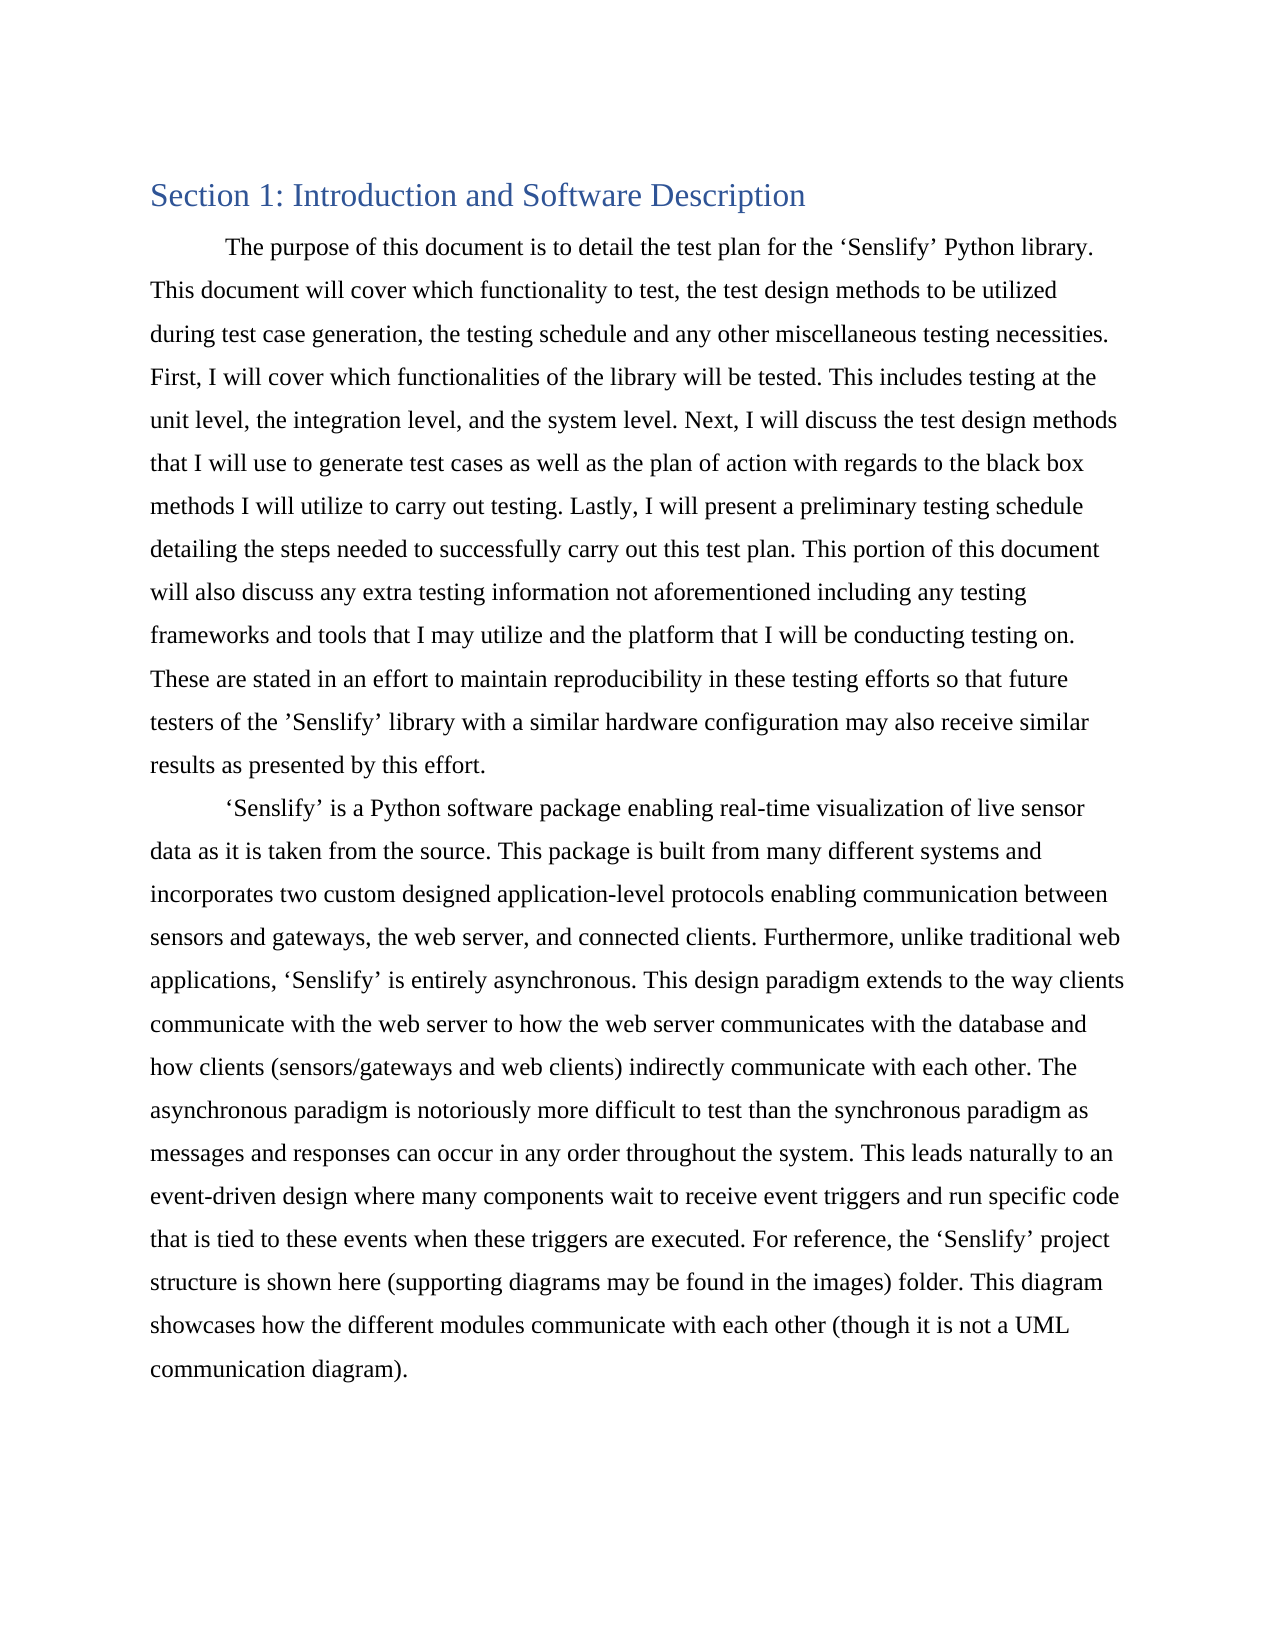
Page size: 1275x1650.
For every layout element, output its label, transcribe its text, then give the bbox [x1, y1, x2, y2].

text The purpose of this document is to detail the test plan for the ‘Senslify’ Python library. This document will cover which functionality to test, the test design methods to be utilized during test case generation, the testing schedule and any other miscellaneous testing necessities. First, I will cover which functionalities of the library will be tested. This includes testing at the unit level, the integration level, and the system level. Next, I will discuss the test design methods that I will use to generate test cases as well as the plan of action with regards to the black box methods I will utilize to carry out testing. Lastly, I will present a preliminary testing schedule detailing the steps needed to successfully carry out this test plan. This portion of this document will also discuss any extra testing information not aforementioned including any testing frameworks and tools that I may utilize and the platform that I will be conducting testing on. These are stated in an effort to maintain reproducibility in these testing efforts so that future testers of the ’Senslify’ library with a similar hardware configuration may also receive similar results as presented by this effort. [150, 232, 1125, 779]
text ‘Senslify’ is a Python software package enabling real-time visualization of live sensor data as it is taken from the source. This package is built from many different systems and incorporates two custom designed application-level protocols enabling communication between sensors and gateways, the web server, and connected clients. Furthermore, unlike traditional web applications, ‘Senslify’ is entirely asynchronous. This design paradigm extends to the way clients communicate with the web server to how the web server communicates with the database and how clients (sensors/gateways and web clients) indirectly communicate with each other. The asynchronous paradigm is notoriously more difficult to test than the synchronous paradigm as messages and responses can occur in any order throughout the system. This leads naturally to an event-driven design where many components wait to receive event triggers and run specific code that is tied to these events when these triggers are executed. For reference, the ‘Senslify’ project structure is shown here (supporting diagrams may be found in the images) folder. This diagram showcases how the different modules communicate with each other (though it is not a UML communication diagram). [150, 793, 1125, 1382]
subtitle Section 1: Introduction and Software Description [150, 175, 1125, 213]
